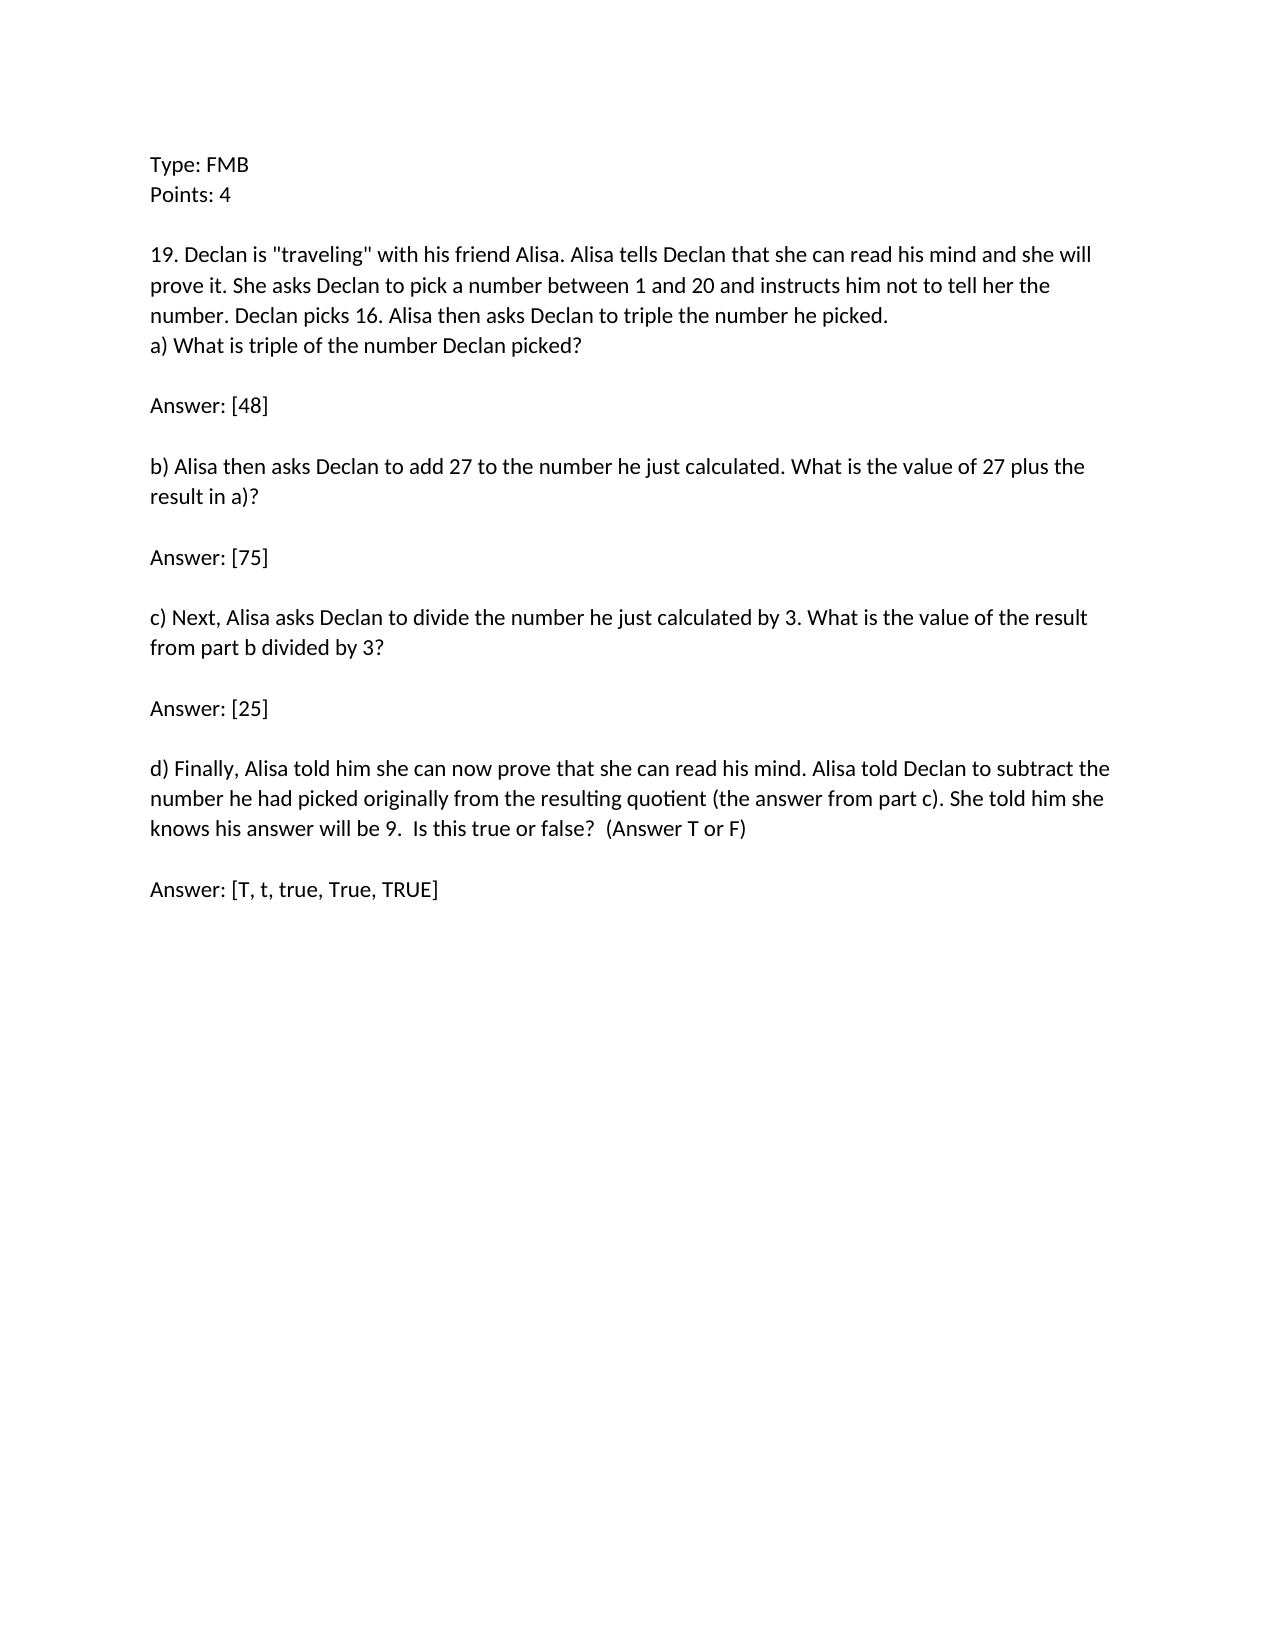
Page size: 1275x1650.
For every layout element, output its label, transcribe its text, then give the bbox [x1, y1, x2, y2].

text d) Finally, Alisa told him she can now prove that she can read his mind. Alisa told Declan to subtract the number he had picked originally from the resulting quotient (the answer from part c). She told him she knows his answer will be 9. Is this true or false? (Answer T or F) [150, 754, 1125, 843]
text a) What is triple of the number Declan picked? [150, 331, 1125, 359]
text Answer: [75] [150, 543, 1125, 571]
text Answer: [48] [150, 392, 1125, 420]
text Points: 4 [150, 180, 1125, 208]
text Answer: [T, t, true, True, TRUE] [150, 875, 1125, 903]
text 19. Declan is "traveling" with his friend Alisa. Alisa tells Declan that she can read his mind and she will prove it. She asks Declan to pick a number between 1 and 20 and instructs him not to tell her the number. Declan picks 16. Alisa then asks Declan to triple the number he picked. [150, 241, 1125, 329]
text Answer: [25] [150, 694, 1125, 722]
text Type: FMB [150, 150, 1125, 178]
text b) Alisa then asks Declan to add 27 to the number he just calculated. What is the value of 27 plus the result in a)? [150, 452, 1125, 510]
text c) Next, Alisa asks Declan to divide the number he just calculated by 3. What is the value of the result from part b divided by 3? [150, 603, 1125, 661]
